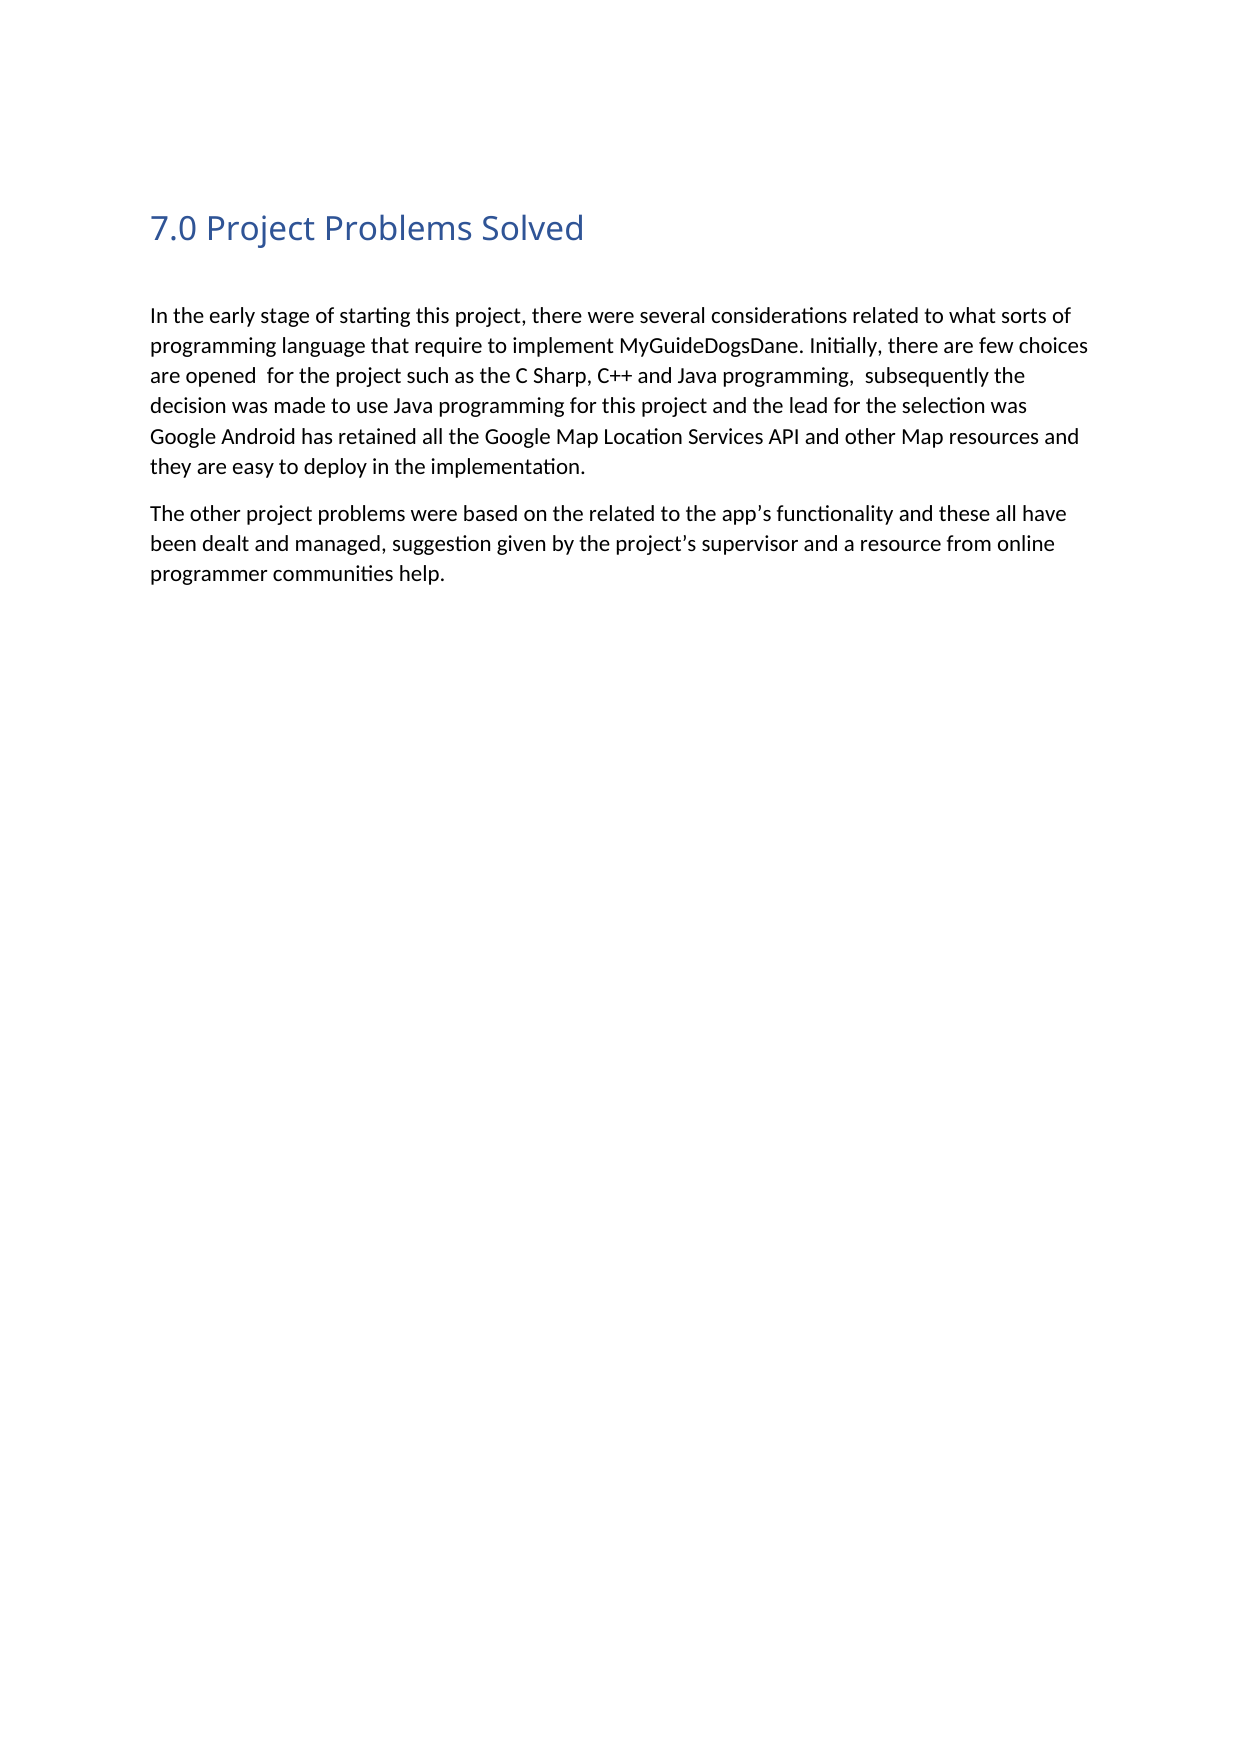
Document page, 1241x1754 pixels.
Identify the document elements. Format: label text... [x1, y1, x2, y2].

text The other project problems were based on the related to the app’s functionality and these all have been dealt and managed, suggestion given by the project’s supervisor and a resource from online programmer communities help. [150, 499, 1090, 587]
subtitle 7.0 Project Problems Solved [150, 205, 1090, 251]
text In the early stage of starting this project, there were several considerations related to what sorts of programming language that require to implement MyGuideDogsDane. Initially, there are few choices are opened for the project such as the C Sharp, C++ and Java programming, subsequently the decision was made to use Java programming for this project and the lead for the selection was Google Android has retained all the Google Map Location Services API and other Map resources and they are easy to deploy in the implementation. [150, 301, 1090, 480]
